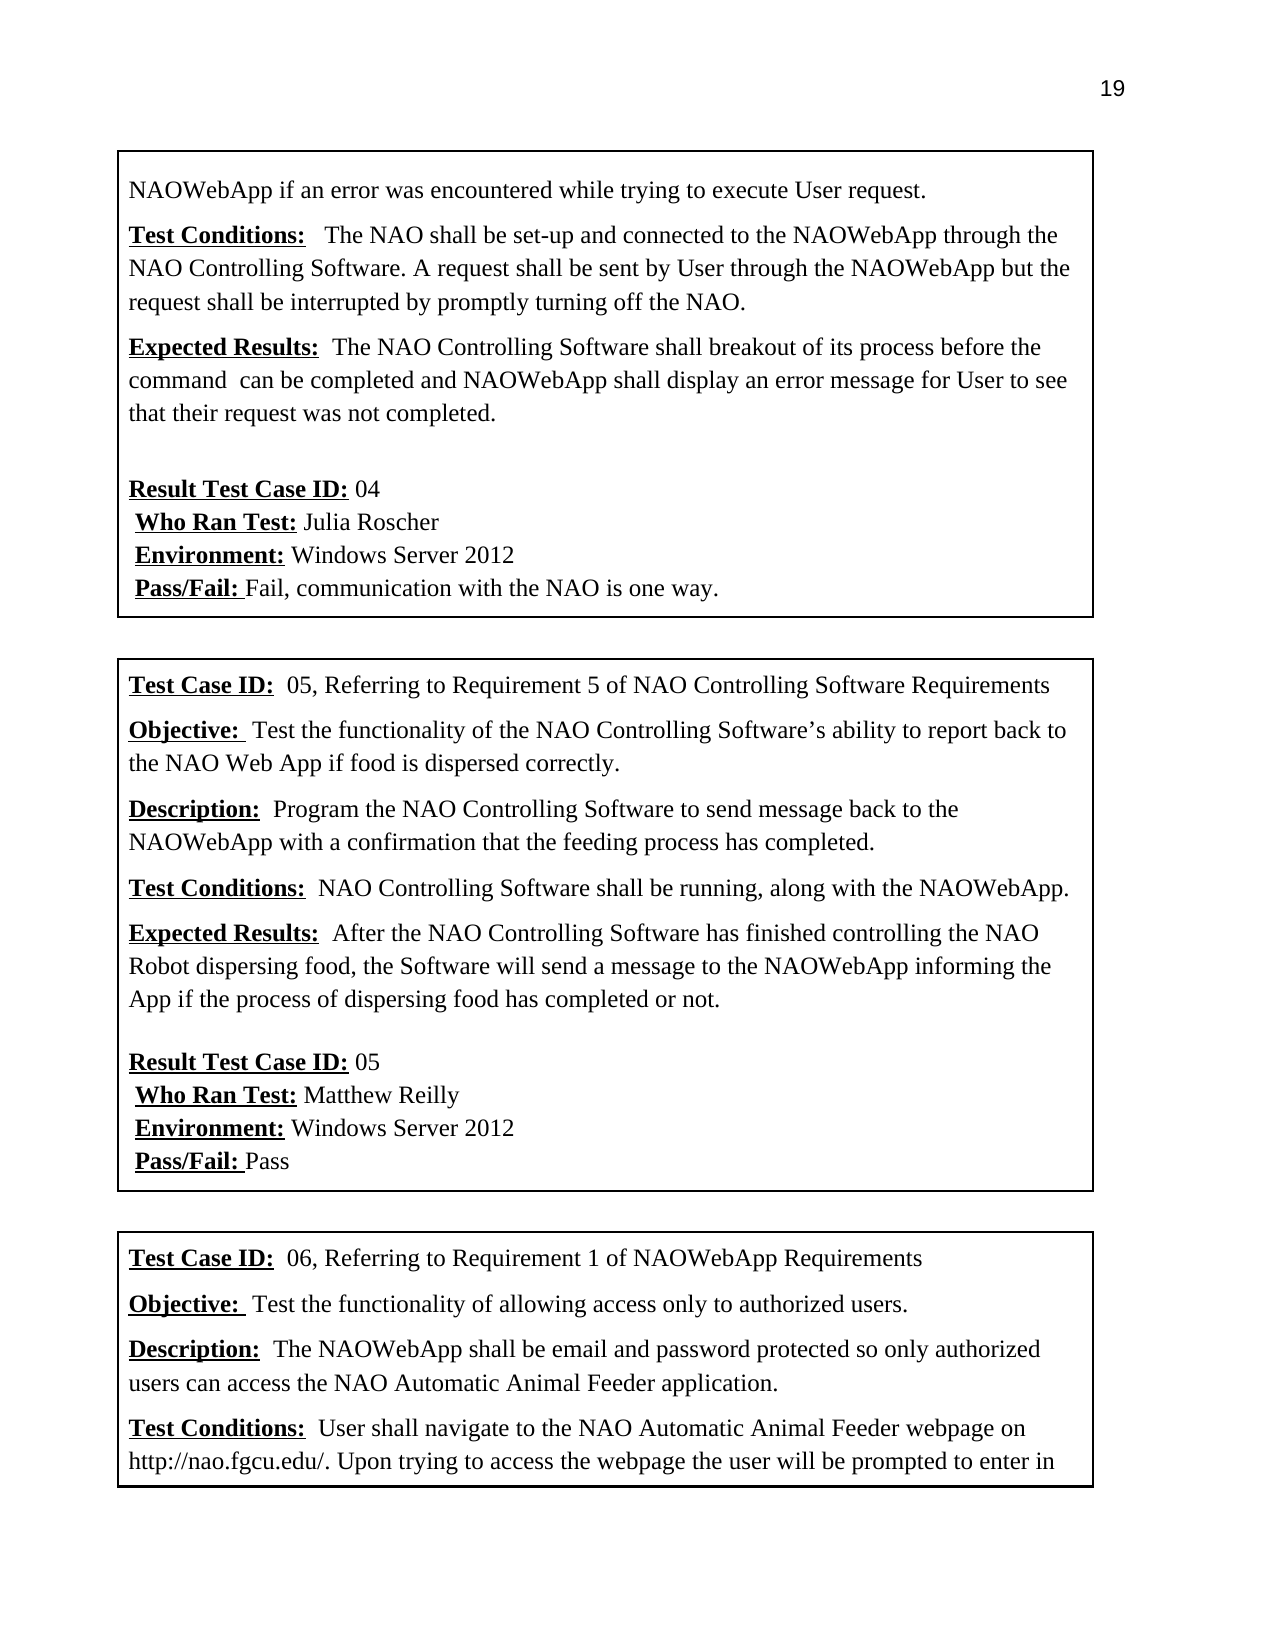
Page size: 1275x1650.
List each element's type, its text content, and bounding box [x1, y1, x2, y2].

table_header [119, 152, 1092, 616]
table_header Test Case ID: 05, Referring to Requirement 5 of NAO Controlling Software Requirements Objective: Test the functionality of the NAO Controlling Software’s ability to report back to the NAO Web App if food is dispersed correctly. Description: Program the NAO Controlling Software to send message back to the NAOWebApp with a confirmation that the feeding process has completed. Test Conditions: NAO Controlling Software shall be running, along with the NAOWebApp. Expected Results: After the NAO Controlling Software has finished controlling the NAO Robot dispersing food, the Software will send a message to the NAOWebApp informing the App if the process of dispersing food has completed or not. Result Test Case ID: 05 Who Ran Test: Matthew Reilly Environment: Windows Server 2012 Pass/Fail: Pass [119, 660, 1092, 1189]
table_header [119, 1233, 1092, 1485]
